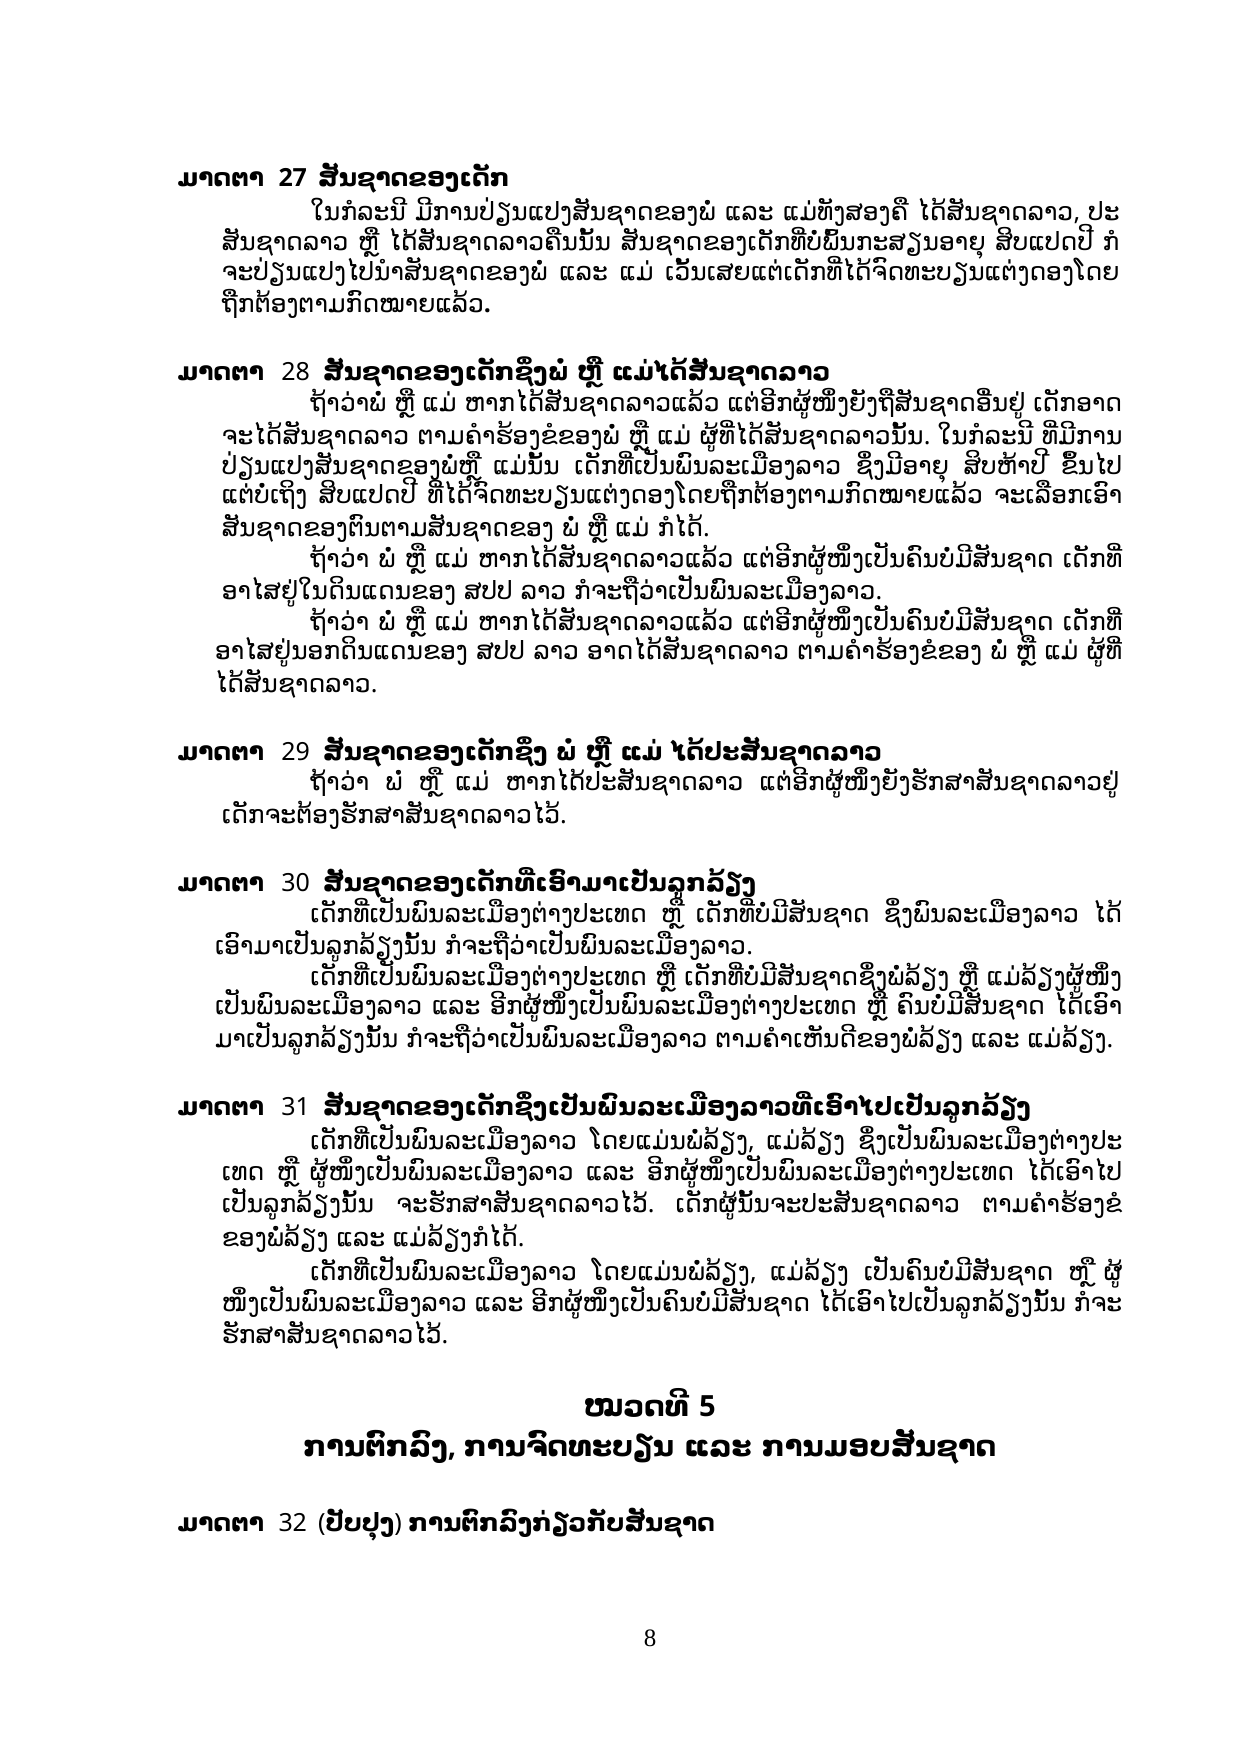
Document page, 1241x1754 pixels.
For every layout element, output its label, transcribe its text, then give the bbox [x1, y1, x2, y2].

text ຖ້າ​ວ່າ ພໍ່ ຫຼື ແມ່ ຫາກ​ໄດ້​ປະ​ສັນ​ຊາດ​ລາວ ແຕ່​ອີກ​ຜູ້ໜຶ່ງ​ຍັງ​ຮັກ​​ສາ​ສັນ​ຊາດ​ລາວຢູ່ ເດັກ​ຈະ​ຕ້ອງ​ຮັກ​ສາ​ສັນ​ຊາດ​ລາວ​ໄວ້. [222, 767, 1119, 831]
text ຖ້າ​ວ່າພໍ່ ຫຼື ແມ່ ຫາກ​ໄດ້​ສັນ​ຊາດ​ລາວ​ແລ້ວ ແຕ່​ອີກ​ຜູ້​ໜຶ່ງ​ຍັງ​ຖື​ສັນ​ຊາດ​ອື່ນ​ຢູ່​ ເດັກ​ອາດ​ຈະ​ໄດ້​ສັນ​ຊາດ​ລາວ ຕາມ​ຄຳ​ຮ້ອງ​ຂໍ​ຂອງພໍ່ ຫຼື ແມ່ ຜູ້​ທີ່​ໄດ້​ສັນ​ຊາດ​ລາວນັ້ນ. ໃນ​ກໍ​ລະ​ນີ ທີ່​ມີ​ການ​ປ່ຽນ​ແປງ​ສັນ​ຊາດຂອງພໍ່ຫຼື ແມ່ນັ້ນ ເດັກທີ່ເປັນພົນລະເມືອງລາວ ​ຊຶ່ງ​ມີອາ​ຍຸ​ ສິບຫ້າປີ ຂຶ້ນໄປ ແຕ່ບໍ່ເຖິງ ສິບແປດປີ ທີ່ໄດ້ຈົດທະບຽນແຕ່ງດອງໂດຍຖືກຕ້ອງຕາມກົດໝາຍແລ້ວ ຈະເລືອກເອົາສັນຊາດຂອງຕົນຕາມສັນຊາດຂອງ ​​ພໍ່​ ຫຼື ແມ່​ ກໍໄດ້. [222, 388, 1122, 544]
subtitle ໝວດ​ທີ 5 [177, 1385, 1122, 1425]
text ມາດ​ຕາ 29 ສັນ​ຊາດ​ຂອງ​ເດັກ​ຊຶ່ງ​ ພໍ່ ຫຼື ແມ່​ ໄດ້​ປະ​ສັນ​ຊາດ​ລາວ [177, 733, 1122, 767]
text ເດັກ​ທີ່​ເປັນ​ພົນ​ລະ​ເມືອງ​ລາວ ໂດຍ​ແມ່ນ​ພໍ່ລ້ຽງ, ແມ່ລ້ຽງ ເປັນ​ຄົນ​ບໍ່​ມີ​ສັນ​ຊາດ ຫຼື ​ຜູ້​ໜຶ່ງເປັນ​ພົນ​ລະ​ເມືອງ​ລາວ ແລະ ອີກ​ຜູ້​ໜຶ່ງ​ເປັນ​ຄົນ​ບໍ່​ມີ​ສັນ​ຊາດ ໄດ້​ເອົາ​ໄປ​ເປັນ​ລູກ​ລ້ຽງ​ນັ້ນ ກໍ​ຈະ​ຮັກ​ສາ​ສັນ​ຊາດ​ລາວ​ໄວ້. [222, 1254, 1122, 1351]
text ມາດ​ຕາ 32 (ປັບປຸງ) ການຕົກລົງກ່ຽວກັບ​ສັນ​ຊາດ [177, 1504, 1122, 1538]
text ຖ້າ​ວ່າ ພໍ່ ຫຼື ແມ່ ຫາກ​ໄດ້​ສັນ​ຊາດ​ລາວ​ແລ້ວ ແຕ່​ອີກ​ຜູ້​ໜຶ່ງ​ເປັນ​ຄົນ​ບໍ່​ມີ​ສັນ​ຊາດ ເດັກ​ທີ່​ອາ​ໄສ​ຢູ່​ໃນ​ດິນ​ແດນຂອງ ສປປ ​ລາວ ກໍ​ຈະ​ຖື​ວ່າ​ເປັນ​ພົນ​ລະ​ເມືອ​ງ​ລາວ. [222, 544, 1122, 607]
text ຖ້າ​ວ່າ ພໍ່ ຫຼື ແມ່ ຫາກ​ໄດ້​ສັນ​ຊາດ​ລາວ​ແລ້ວ ແຕ່​ອີກຜູ້​ໜຶ່ງ​ເປັນ​ຄົນ​ບໍ່​ມີ​ສັນ​ຊາດ ເດັກ​ທີ່​ອາ​ໄສ​ຢູ່ນອກ​ດິນ​ແດນຂອງ ສປປ ​ລາວ ອາດ​ໄດ້​ສັນ​ຊາດ​ລາວ ຕາມ​ຄຳ​ຮ້ອງ​ຂໍ​ຂອງ ພໍ່ ຫຼື ແມ່ ຜູ້​ທີ່​ໄດ້​ສັນ​ຊາດ​ລາວ. [215, 607, 1122, 699]
text ເດັກ​ທີ່​ເປັນ​ພົນ​ລະ​ເມືອງ​ລາວ ໂດຍ​ແມ່ນ​ພໍ່ລ້ຽງ, ແມ່ລ້ຽງ ຊຶ່ງເປັນພົນ​ລະ​ເມືອງ​ຕ່າງ​ປະ​ເທດ ຫຼື ຜູ້ໜຶ່ງເປັນ​ພົນ​ລະ​ເມືອງລາວ ແລະ ອີກ​ຜູ້​ໜຶ່ງເປັນ​ພົນ​ລະ​ເມືອງ​ຕ່າງ​ປະເທດ ໄດ້ເອົາໄປເປັນລູກລ້ຽງນັ້ນ ຈະ​ຮັກ​ສາ​ສັນ​ຊາດ​ລາວໄວ້. ເດັກ​ຜູ້​ນັ້ນຈະ​ປະ​ສັນ​ຊາດ​ລາວ ຕາມ​ຄຳ​ຮ້ອງ​ຂໍ​ຂອງພໍ່​ລ້ຽງ ແລະ ແມ່​ລ້ຽງ​ກໍ​ໄດ້. [222, 1123, 1122, 1254]
text ມາດ​ຕາ 30 ສັນ​ຊາດ​ຂອງ​ເດັກທີ່​​ເອົາ​ມາ​ເປັນ​ລູກ​ລ້ຽງ [177, 865, 1122, 899]
text ມາດ​ຕາ 31 ສັນຊາດຂອງເດັກຊຶ່ງເປັນພົນ​ລະ​ເມືອງ​ລາວທີ່ເອົາ​ໄປ​ເປັນ​ລູກ​ລ້ຽງ [177, 1088, 1122, 1123]
text ມາດ​ຕາ 28 ສັນ​ຊາດ​ຂອງ​ເດັກຊຶ່ງ​ພໍ່​ ຫຼື ແມ່ໄດ້​ສັນ​ຊາດ​ລາວ [177, 354, 1122, 388]
text ເດັກ​ທີ່​ເປັນ​ພົນ​ລະ​ເມືອງ​ຕ່າງ​ປະ​ເທດ ຫຼື ເດັກ​ທີ່​ບໍ່​ມີ​ສັນ​ຊາດ ຊຶ່ງ​ພົນ​ລະ​ເມືອງ​ລາວ ໄດ້​ເອົາ​ມາ​ເປັນ​ລູກ​ລ້ຽງ​ນັ້ນ ກໍ​ຈະ​ຖື​ວ່າ​ເປັນ​ພົນ​ລະ​ເມືອງ​ລາວ. [215, 899, 1122, 962]
text ໃນກໍລະນີ ​ມີ​ການ​ປ່ຽນ​ແປງ​ສັນຊາດ​ຂອງ​ພໍ່​ ແລະ ແມ່​ທັງ​ສອງຄື ໄດ້​ສັນ​ຊາດ​ລາວ, ປະ​ສັນ​ຊາດລາວ ຫຼື ໄດ້ສັນຊາດລາວຄືນນັ້ນ ສັນ​ຊາດ​ຂອງ​ເດັກທີ່​ບໍ່ພົ້ນກະສຽນ​ອາ​ຍຸ ສິບແປດ​ປີ ກໍ​ຈະ​ປ່ຽນ​ແປງ​ໄປ​ນຳ​ສັນ​ຊາດ​ຂອງ​ພໍ່​ ແລະ ແມ່ ເວັ້ນເສຍແຕ່ເດັກທີ່ໄດ້ຈົດທະບຽນແຕ່ງດອງໂດຍຖືກຕ້ອງຕາມກົດໝາຍແລ້ວ. [222, 193, 1119, 320]
text ມາດ​ຕາ 27 ສັນຊາດຂອງເດັກ [177, 159, 1122, 193]
text ການຕົກລົງ, ການຈົດທະບຽນ ແລະ ການມອບສັນຊາດ [177, 1425, 1122, 1465]
text ເດັກ​ທີ່​ເປັນ​ພົນ​ລະເ​ມືອງຕ່າງ​ປະ​ເທດ ຫຼື ເດັກ​ທີ່​ບໍ່​ມີ​ສັນ​ຊາດຊຶ່ງພໍ່ລ້ຽງ ຫຼື ແມ່ລ້ຽງຜູ້​ໜຶ່ງ​ເປັນ​ພົນ​ລະ​ເມືອງ​ລາວ ແລະ ອີກ​ຜູ້​ໜຶ່ງເປັນ​ພົນ​ລະ​ເມືອງ​ຕ່າງ​ປະ​ເທດ ຫຼື ຄົນ​ບໍ່​ມີ​ສັນ​ຊາດ ໄດ້​ເອົາ​ມາ​ເປັນ​ລູກ​ລ້ຽງ​ນັ້ນ ກໍ​ຈະ​ຖື​ວ່າ​ເປັນ​ພົນ​ລະ​ເມືອງ​ລາວ ຕາມ​ຄຳ​ເຫັນ​ດີ​ຂອງພໍ່​ລ້ຽງ ແລະ ແມ່​ລ້ຽງ. [215, 962, 1122, 1054]
